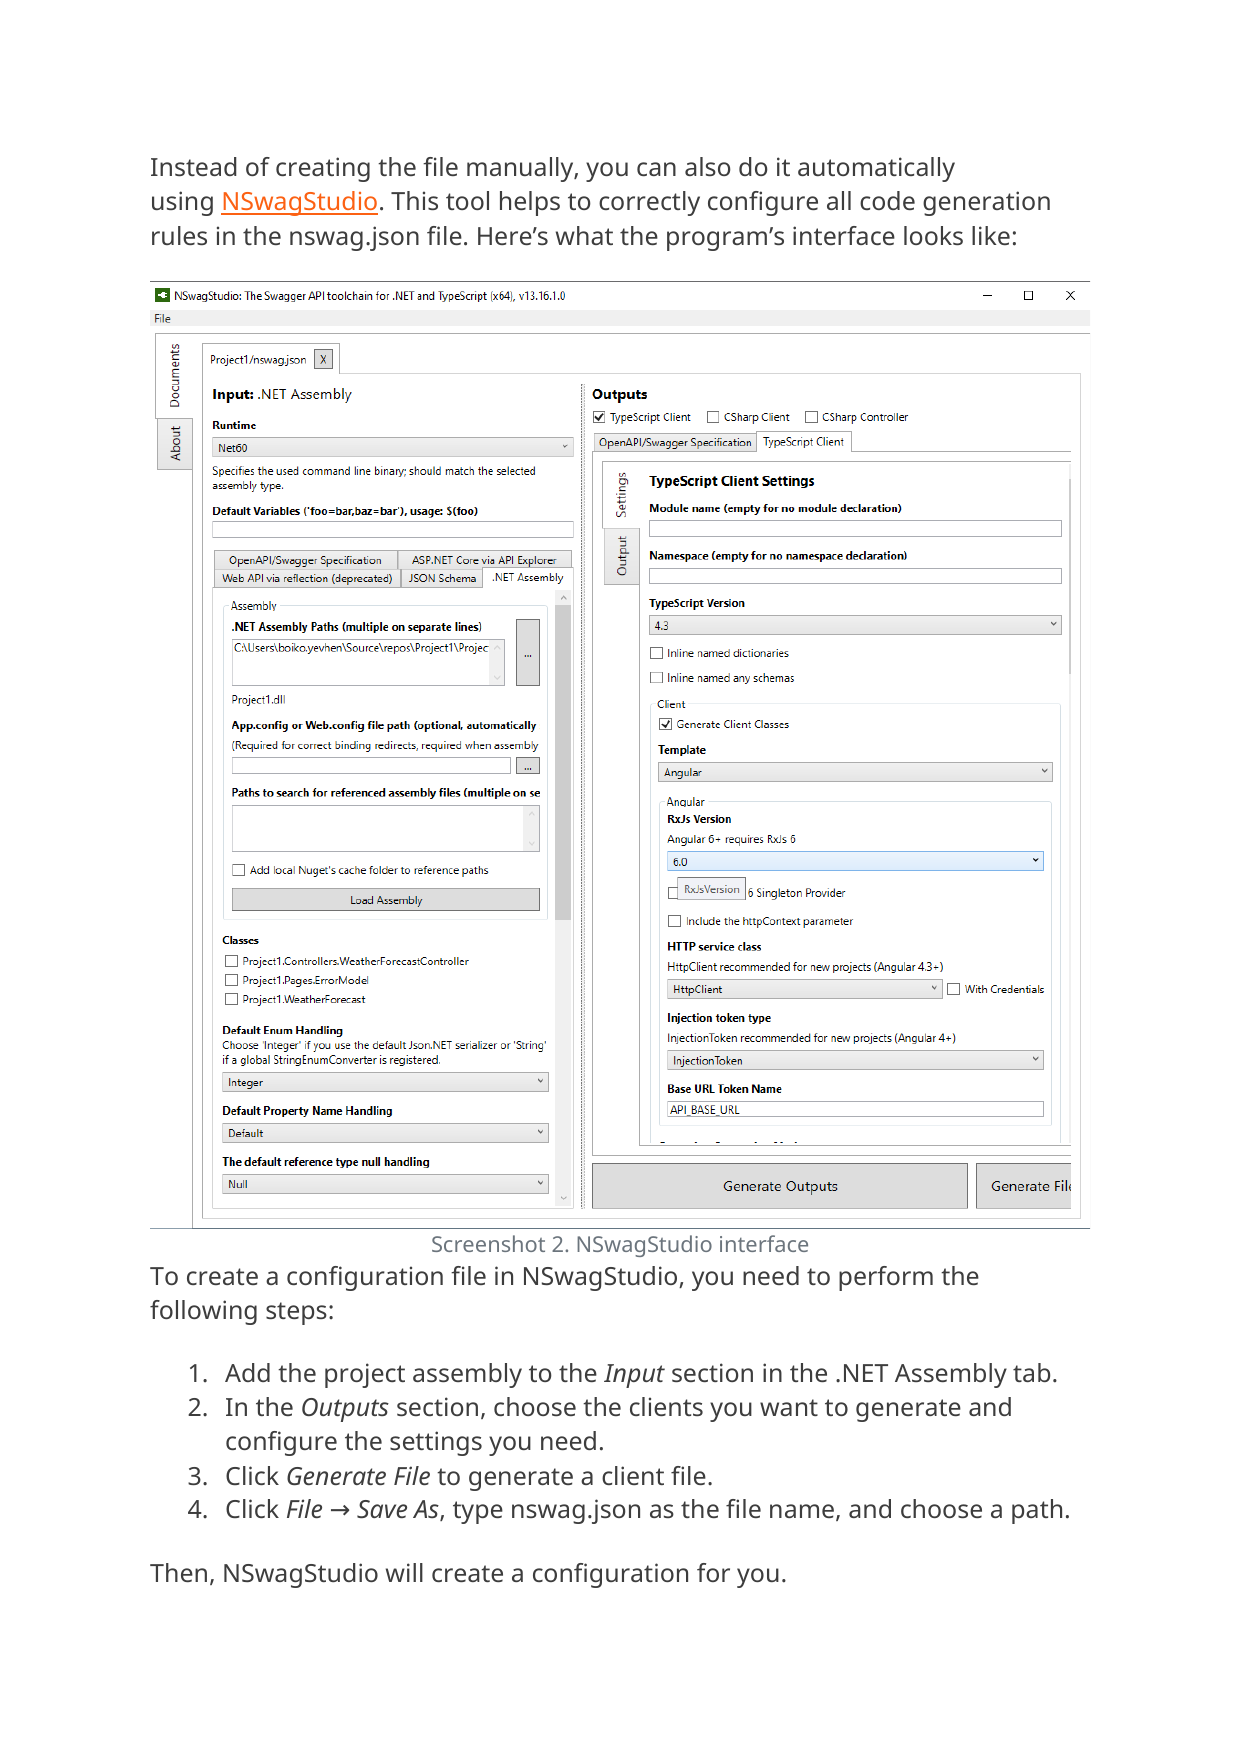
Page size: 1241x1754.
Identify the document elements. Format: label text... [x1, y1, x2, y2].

text Instead of creating the file manually, you can also do it automatically using NSwagStudio. This tool helps to correctly configure all code generation rules in the nswag.json file. Here’s what the program’s interface looks like: [150, 150, 1090, 252]
list Click Generate File to generate a client file. [187, 1458, 1090, 1492]
picture [150, 281, 1091, 1229]
list Click File → Save As, type nswag.json as the file name, and choose a path. [187, 1492, 1090, 1526]
list Add the project assembly to the Input section in the .NET Assembly tab. [187, 1356, 1090, 1390]
text Then, NSwagStudio will create a configuration for you. [150, 1555, 1090, 1589]
text To create a configuration file in NSwagStudio, you need to perform the following steps: [150, 1259, 1090, 1327]
text Screenshot 2. NSwagStudio interface [150, 1229, 1090, 1259]
list In the Outputs section, choose the clients you want to generate and configure the settings you need. [187, 1390, 1090, 1458]
